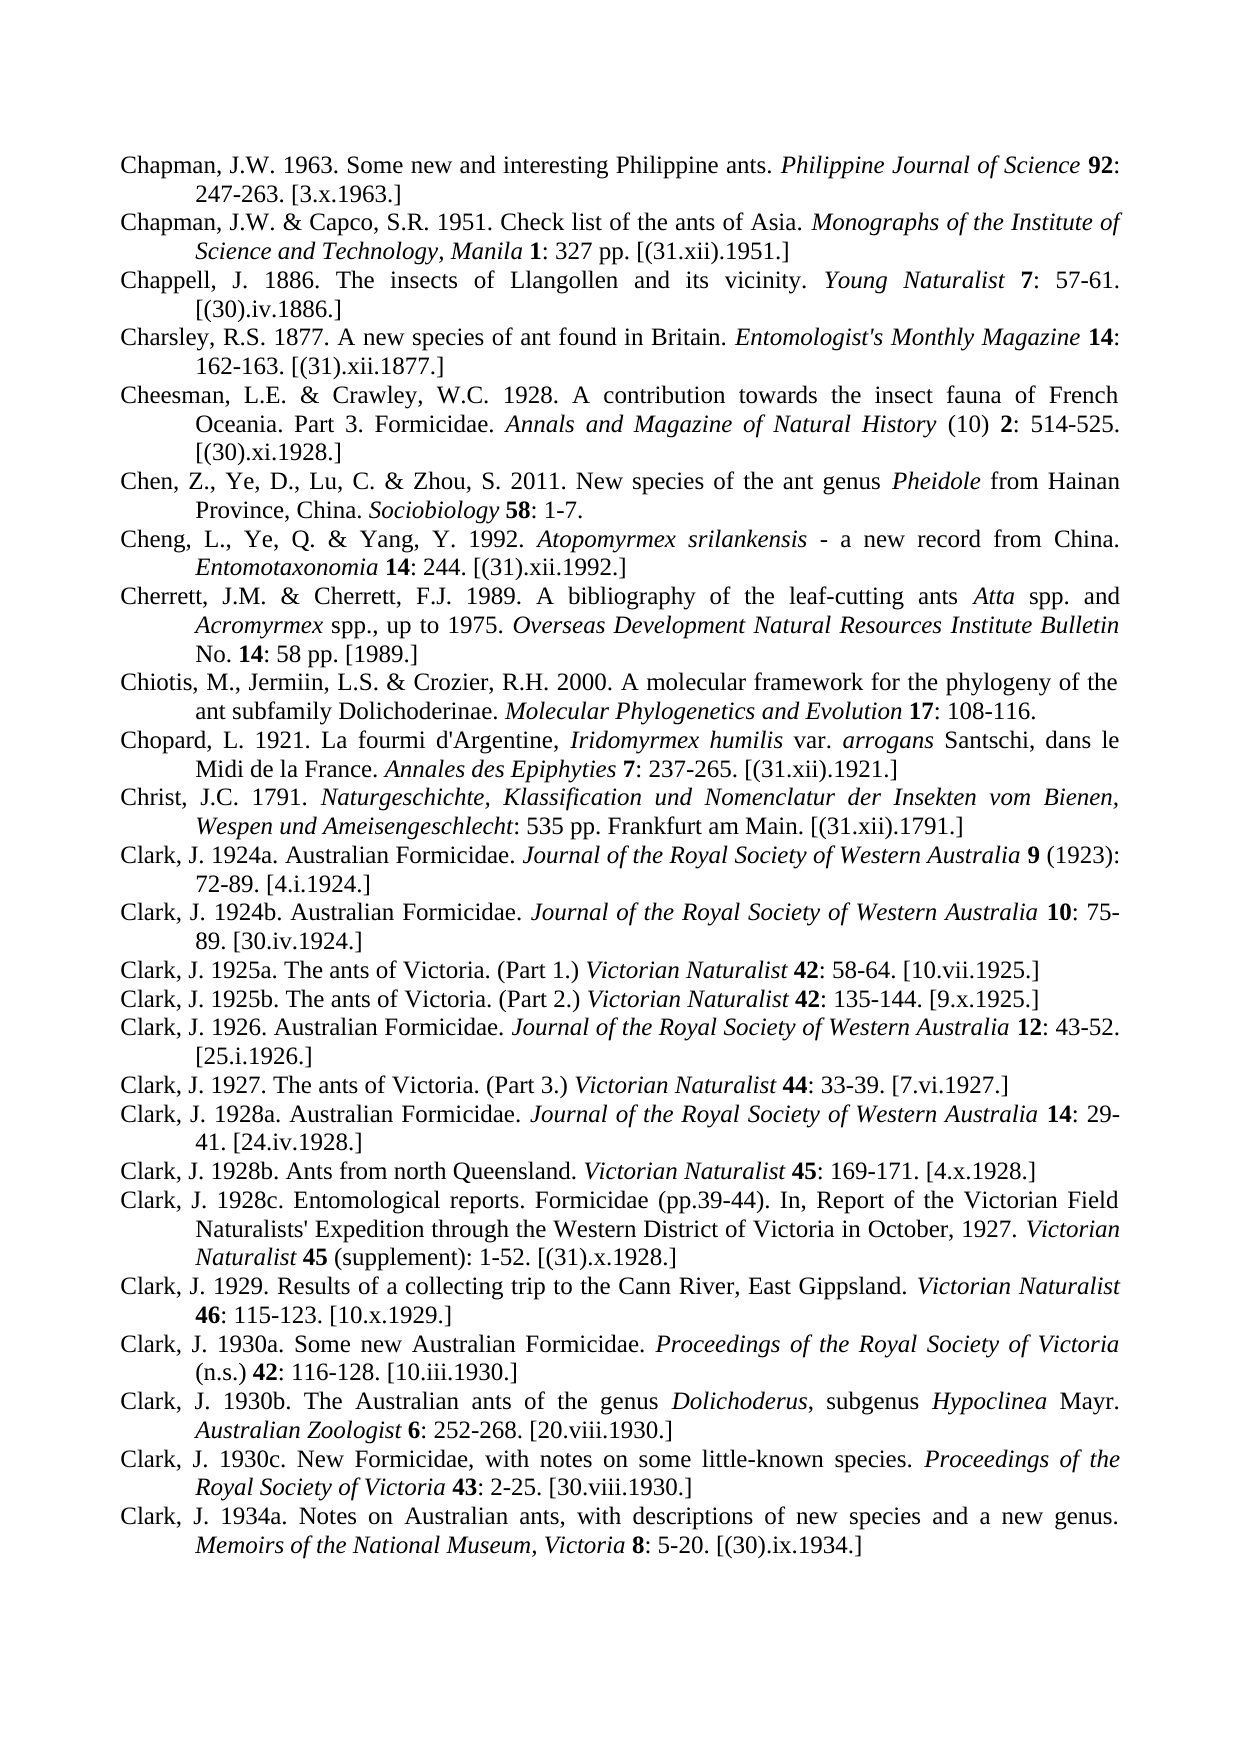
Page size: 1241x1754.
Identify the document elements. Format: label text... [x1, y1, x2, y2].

text Clark, J. 1928a. Australian Formicidae. Journal of the Royal Society of Western Australia 14: 29-41. [24.iv.1928.] [120, 1099, 1120, 1156]
text Clark, J. 1930c. New Formicidae, with notes on some little-known species. Proceedings of the Royal Society of Victoria 43: 2-25. [30.viii.1930.] [120, 1444, 1120, 1501]
text Clark, J. 1930a. Some new Australian Formicidae. Proceedings of the Royal Society of Victoria (n.s.) 42: 116-128. [10.iii.1930.] [120, 1329, 1120, 1386]
text Clark, J. 1927. The ants of Victoria. (Part 3.) Victorian Naturalist 44: 33-39. [7.vi.1927.] [120, 1070, 1120, 1099]
text Clark, J. 1926. Australian Formicidae. Journal of the Royal Society of Western Australia 12: 43-52. [25.i.1926.] [120, 1012, 1120, 1070]
text Christ, J.C. 1791. Naturgeschichte, Klassification und Nomenclatur der Insekten vom Bienen, Wespen und Ameisengeschlecht: 535 pp. Frankfurt am Main. [(31.xii).1791.] [120, 782, 1120, 840]
text Chiotis, M., Jermiin, L.S. & Crozier, R.H. 2000. A molecular framework for the phylogeny of the ant subfamily Dolichoderinae. Molecular Phylogenetics and Evolution 17: 108-116. [120, 667, 1120, 725]
text Clark, J. 1925a. The ants of Victoria. (Part 1.) Victorian Naturalist 42: 58-64. [10.vii.1925.] [120, 955, 1120, 984]
text Clark, J. 1929. Results of a collecting trip to the Cann River, East Gippsland. Victorian Naturalist 46: 115-123. [10.x.1929.] [120, 1271, 1120, 1329]
text Clark, J. 1925b. The ants of Victoria. (Part 2.) Victorian Naturalist 42: 135-144. [9.x.1925.] [120, 984, 1120, 1012]
text Clark, J. 1930b. The Australian ants of the genus Dolichoderus, subgenus Hypoclinea Mayr. Australian Zoologist 6: 252-268. [20.viii.1930.] [120, 1386, 1120, 1444]
text Cheng, L., Ye, Q. & Yang, Y. 1992. Atopomyrmex srilankensis - a new record from China. Entomotaxonomia 14: 244. [(31).xii.1992.] [120, 524, 1120, 581]
text Cheesman, L.E. & Crawley, W.C. 1928. A contribution towards the insect fauna of French Oceania. Part 3. Formicidae. Annals and Magazine of Natural History (10) 2: 514-525. [(30).xi.1928.] [120, 380, 1120, 466]
text Cherrett, J.M. & Cherrett, F.J. 1989. A bibliography of the leaf-cutting ants Atta spp. and Acromyrmex spp., up to 1975. Overseas Development Natural Resources Institute Bulletin No. 14: 58 pp. [1989.] [120, 581, 1120, 667]
text Clark, J. 1924a. Australian Formicidae. Journal of the Royal Society of Western Australia 9 (1923): 72-89. [4.i.1924.] [120, 840, 1120, 897]
text Chappell, J. 1886. The insects of Llangollen and its vicinity. Young Naturalist 7: 57-61. [(30).iv.1886.] [120, 265, 1120, 322]
text Chopard, L. 1921. La fourmi d'Argentine, Iridomyrmex humilis var. arrogans Santschi, dans le Midi de la France. Annales des Epiphyties 7: 237-265. [(31.xii).1921.] [120, 725, 1120, 782]
text Chapman, J.W. & Capco, S.R. 1951. Check list of the ants of Asia. Monographs of the Institute of Science and Technology, Manila 1: 327 pp. [(31.xii).1951.] [120, 207, 1120, 265]
text Charsley, R.S. 1877. A new species of ant found in Britain. Entomologist's Monthly Magazine 14: 162-163. [(31).xii.1877.] [120, 322, 1120, 380]
text Chapman, J.W. 1963. Some new and interesting Philippine ants. Philippine Journal of Science 92: 247-263. [3.x.1963.] [120, 150, 1120, 207]
text Clark, J. 1928b. Ants from north Queensland. Victorian Naturalist 45: 169-171. [4.x.1928.] [120, 1156, 1120, 1185]
text Clark, J. 1924b. Australian Formicidae. Journal of the Royal Society of Western Australia 10: 75-89. [30.iv.1924.] [120, 897, 1120, 955]
text Clark, J. 1934a. Notes on Australian ants, with descriptions of new species and a new genus. Memoirs of the National Museum, Victoria 8: 5-20. [(30).ix.1934.] [120, 1501, 1120, 1559]
text Clark, J. 1928c. Entomological reports. Formicidae (pp.39-44). In, Report of the Victorian Field Naturalists' Expedition through the Western District of Victoria in October, 1927. Victorian Naturalist 45 (supplement): 1-52. [(31).x.1928.] [120, 1185, 1120, 1271]
text Chen, Z., Ye, D., Lu, C. & Zhou, S. 2011. New species of the ant genus Pheidole from Hainan Province, China. Sociobiology 58: 1-7. [120, 466, 1120, 524]
